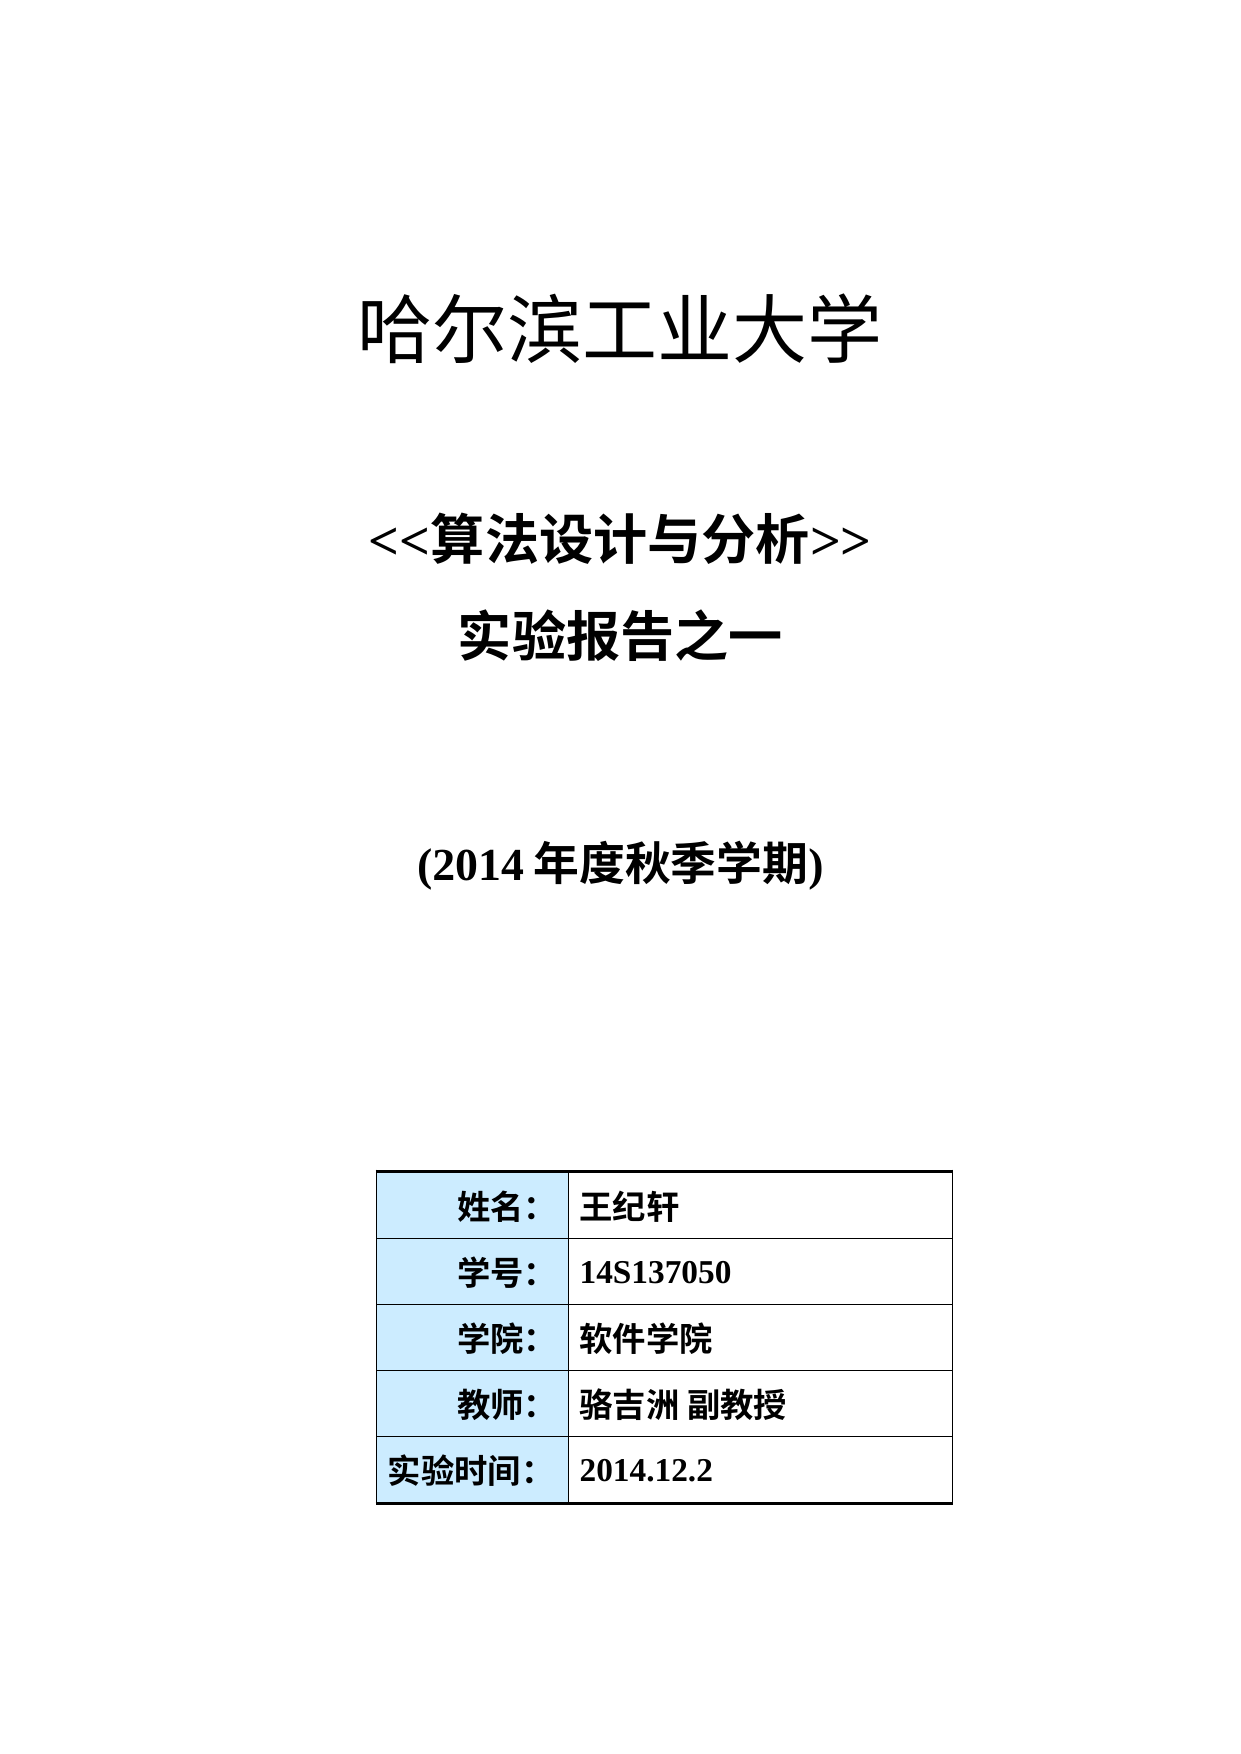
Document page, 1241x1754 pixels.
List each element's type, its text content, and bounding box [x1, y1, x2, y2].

table_cell 教师： [377, 1371, 568, 1436]
table_header 王纪轩 [569, 1173, 952, 1238]
text <<算法设计与分析>> [187, 487, 1053, 584]
table_header 姓名： [377, 1173, 568, 1238]
text (2014年度秋季学期) [187, 812, 1053, 909]
table_cell 14S137050 [569, 1239, 952, 1304]
text 实验报告之一 [187, 584, 1053, 682]
table_cell 实验时间： [377, 1437, 568, 1502]
table_cell 学号： [377, 1239, 568, 1304]
table_cell 学院： [377, 1305, 568, 1370]
text 哈尔滨工业大学 [187, 259, 1053, 389]
table_cell 骆吉洲 副教授 [569, 1371, 952, 1436]
table_cell 软件学院 [569, 1305, 952, 1370]
table_cell 2014.12.2 [569, 1437, 952, 1502]
